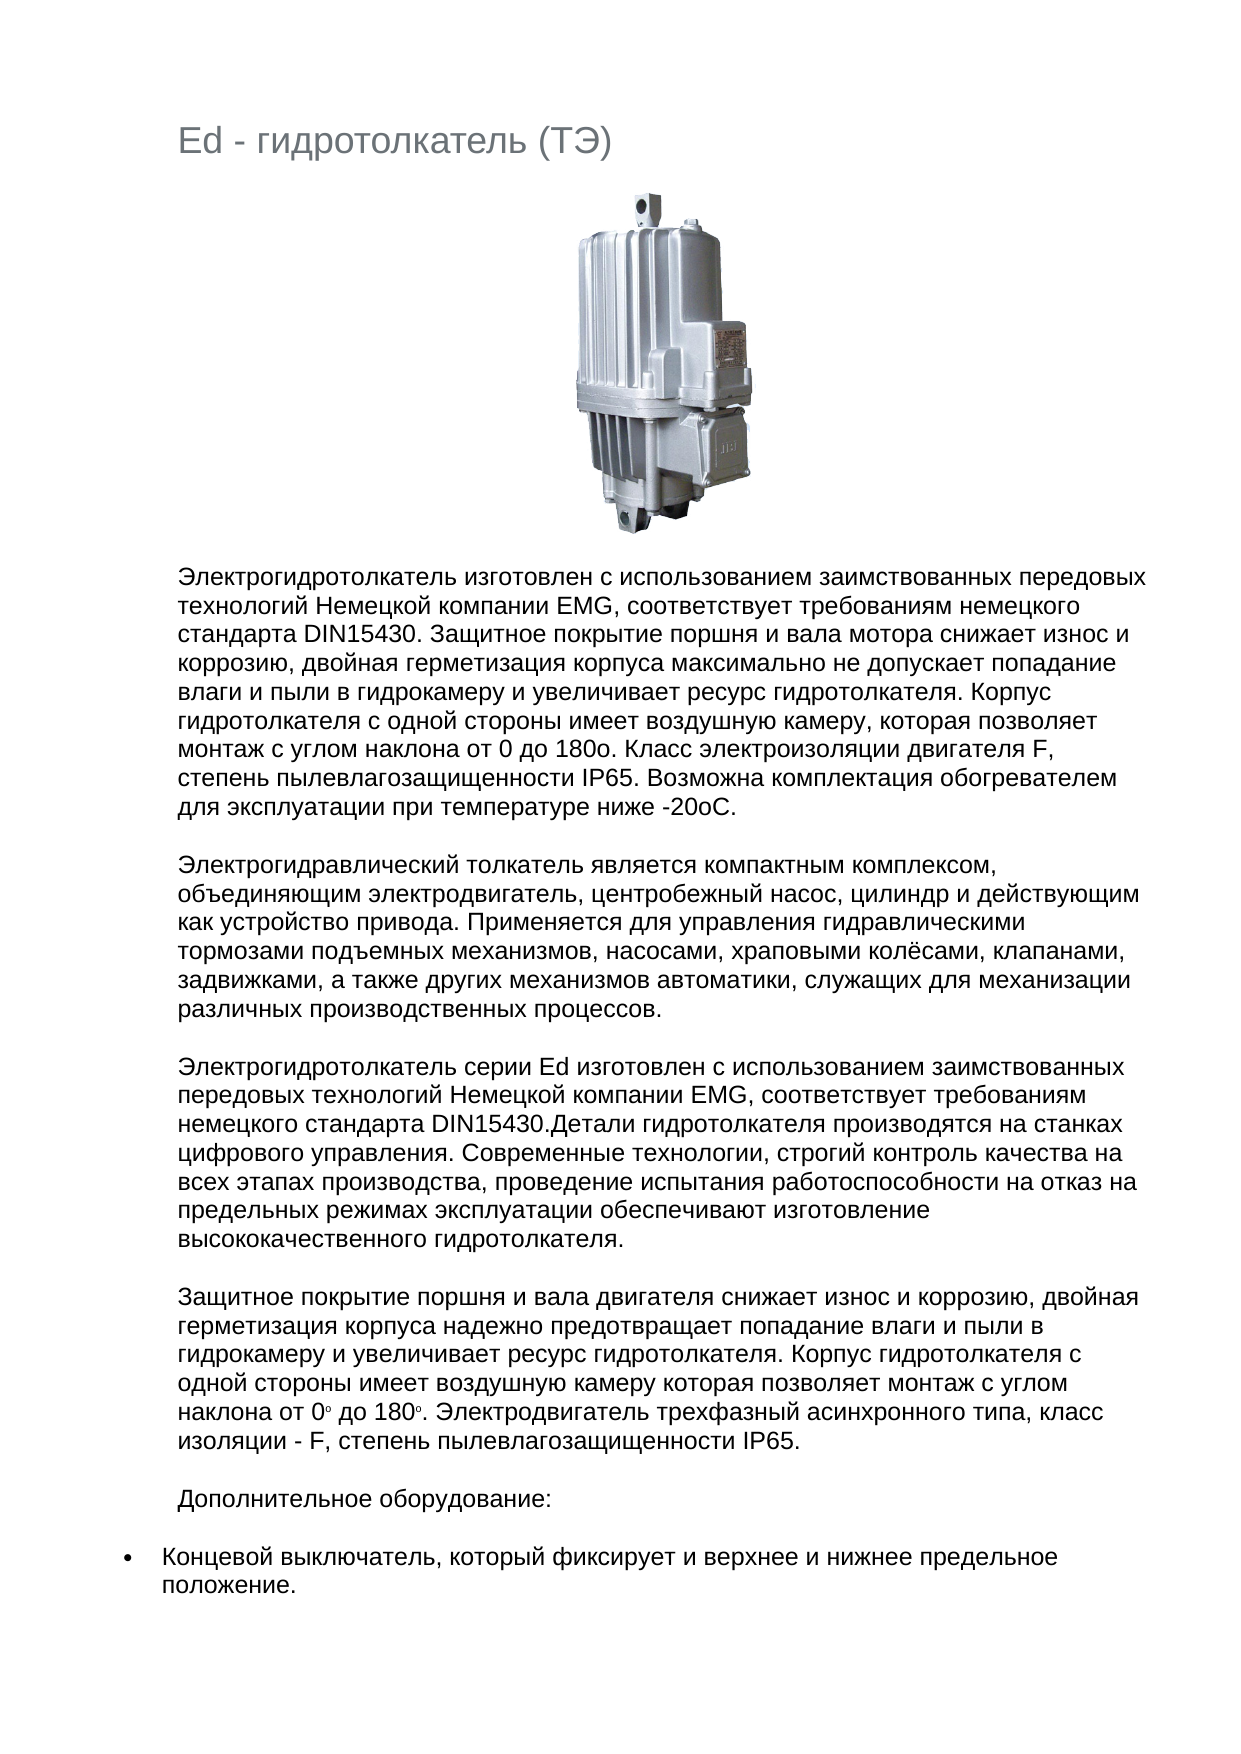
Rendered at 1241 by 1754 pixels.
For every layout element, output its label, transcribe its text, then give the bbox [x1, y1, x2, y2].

text Дополнительное оборудование: [177, 1483, 1152, 1512]
text Электрогидравлический толкатель является компактным комплексом, объединяющим электродвигатель, центробежный насос, цилиндр и действующим как устройство привода. Применяется для управления гидравлическими тормозами подъемных механизмов, насосами, храповыми колёсами, клапанами, задвижками, а также других механизмов автоматики, служащих для механизации различных производственных процессов. [177, 850, 1152, 1022]
text Электрогидротолкатель изготовлен с использованием заимствованных передовых технологий Немецкой компании EMG, соответствует требованиям немецкого стандарта DIN15430. Защитное покрытие поршня и вала мотора снижает износ и коррозию, двойная герметизация корпуса максимально не допускает попадание влаги и пыли в гидрокамеру и увеличивает ресурс гидротолкателя. Корпус гидротолкателя с одной стороны имеет воздушную камеру, которая позволяет монтаж с углом наклона от 0 до 180о. Класс электроизоляции двигателя F, степень пылевлагозащищенности IP65. Возможна комплектация обогревателем для эксплуатации при температуре ниже -20оС. [177, 562, 1152, 821]
picture [493, 190, 836, 534]
text Защитное покрытие поршня и вала двигателя снижает износ и коррозию, двойная герметизация корпуса надежно предотвращает попадание влаги и пыли в гидрокамеру и увеличивает ресурс гидротолкателя. Корпус гидротолкателя с одной стороны имеет воздушную камеру которая позволяет монтаж с углом наклона от 0о до 180о. Электродвигатель трехфазный асинхронного типа, класс изоляции - F, степень пылевлагозащищенности IP65. [177, 1282, 1152, 1454]
text Ed - гидротолкатель (ТЭ) [177, 118, 1152, 161]
text Электрогидротолкатель серии Ed изготовлен с использованием заимствованных передовых технологий Немецкой компании EMG, соответствует требованиям немецкого стандарта DIN15430.Детали гидротолкателя производятся на станках цифрового управления. Современные технологии, строгий контроль качества на всех этапах производства, проведение испытания работоспособности на отказ на предельных режимах эксплуатации обеспечивают изготовление высококачественного гидротолкателя. [177, 1051, 1152, 1253]
list Концевой выключатель, который фиксирует и верхнее и нижнее предельное положение. [124, 1541, 1167, 1599]
